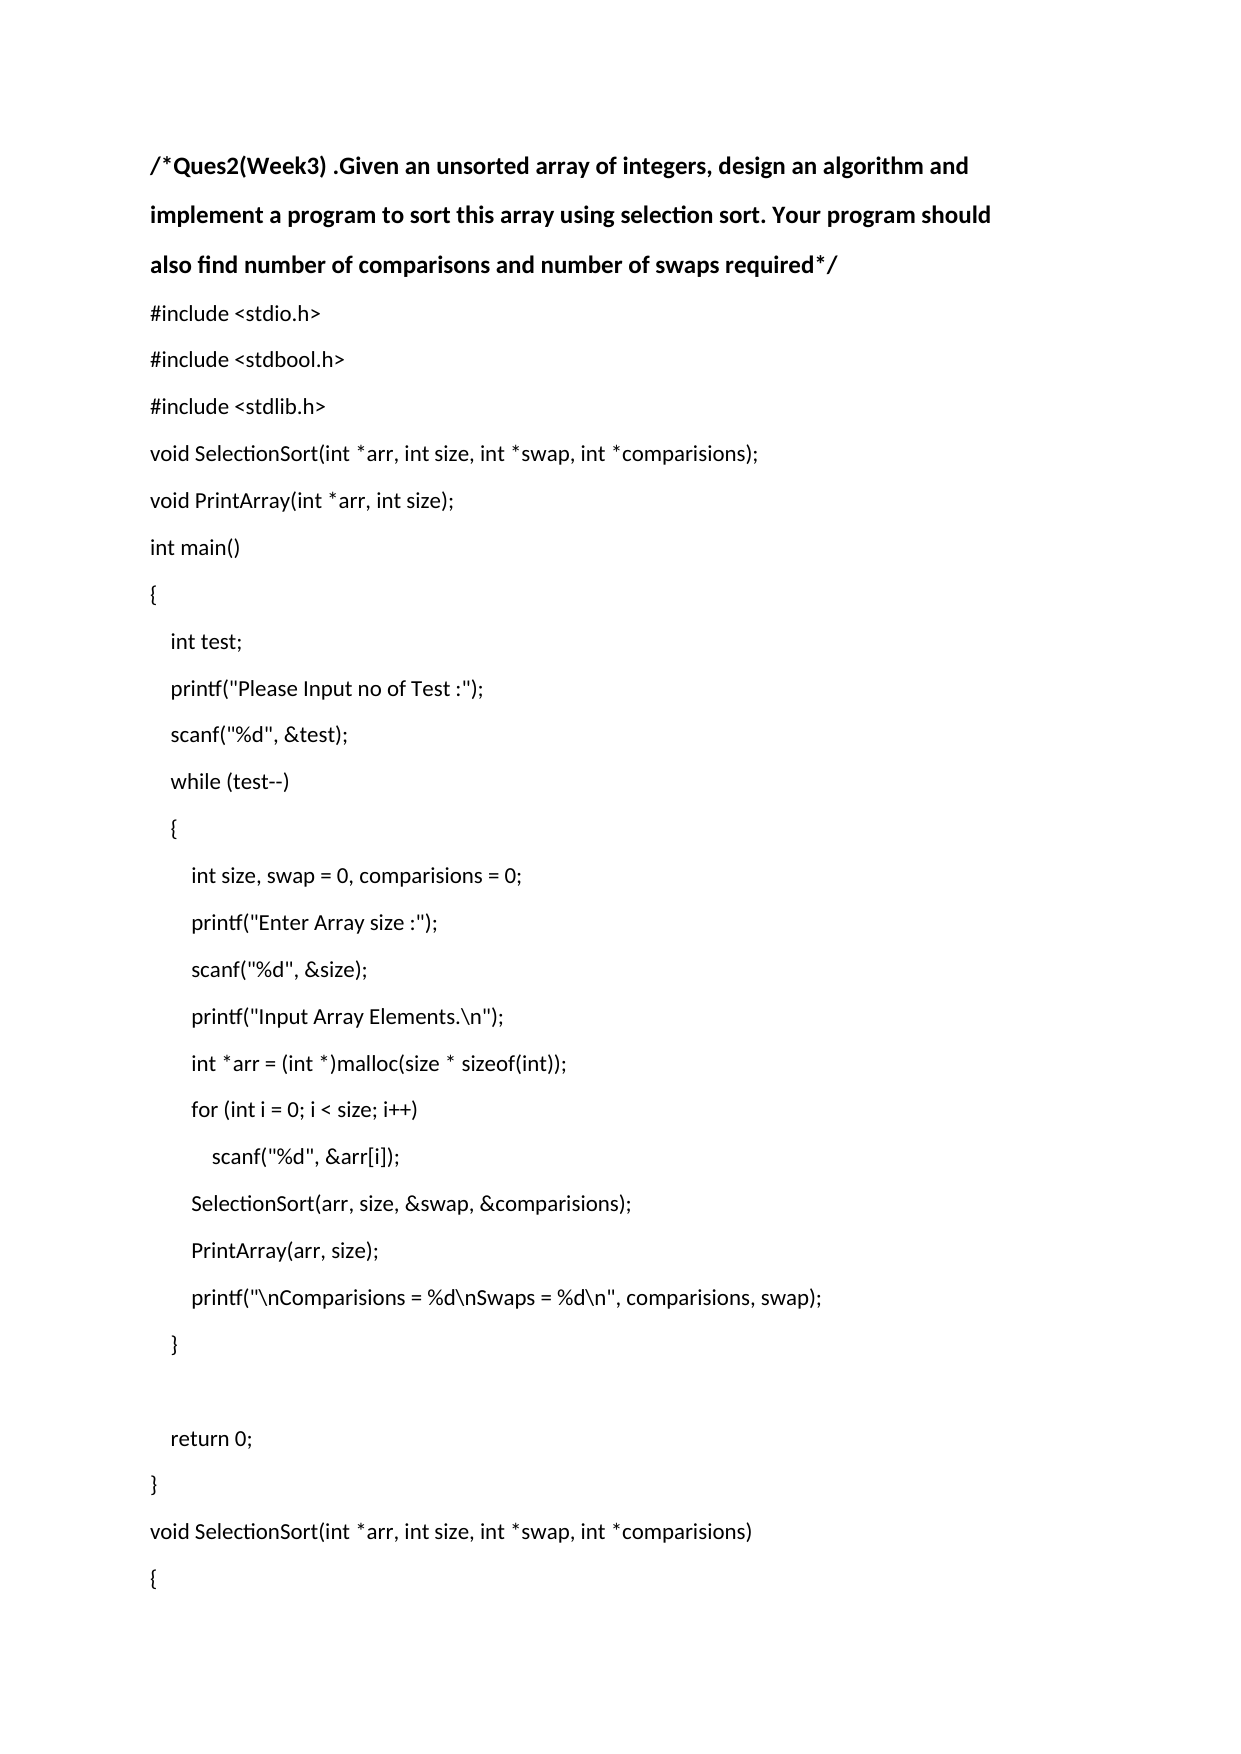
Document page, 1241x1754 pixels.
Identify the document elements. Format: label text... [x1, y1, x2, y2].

text #include <stdbool.h> [150, 346, 1090, 374]
text /*Ques2(Week3) .Given an unsorted array of integers, design an algorithm and [150, 150, 1090, 181]
text } [150, 1471, 1090, 1499]
text printf("Enter Array size :"); [150, 908, 1090, 936]
text while (test--) [150, 767, 1090, 796]
text void PrintArray(int *arr, int size); [150, 486, 1090, 514]
text void SelectionSort(int *arr, int size, int *swap, int *comparisions) [150, 1517, 1090, 1546]
text SelectionSort(arr, size, &swap, &comparisions); [150, 1189, 1090, 1217]
text printf("Input Array Elements.\n"); [150, 1002, 1090, 1030]
text { [150, 580, 1090, 608]
text implement a program to sort this array using selection sort. Your program should [150, 199, 1090, 230]
text int size, swap = 0, comparisions = 0; [150, 861, 1090, 889]
text printf("Please Input no of Test :"); [150, 674, 1090, 702]
text void SelectionSort(int *arr, int size, int *swap, int *comparisions); [150, 439, 1090, 467]
text { [150, 814, 1090, 842]
text { [150, 1564, 1090, 1592]
text int *arr = (int *)malloc(size * sizeof(int)); [150, 1049, 1090, 1077]
text int main() [150, 533, 1090, 561]
text return 0; [150, 1424, 1090, 1452]
text also find number of comparisons and number of swaps required*/ [150, 249, 1090, 280]
text for (int i = 0; i < size; i++) [150, 1096, 1090, 1124]
text } [150, 1330, 1090, 1358]
text printf("\nComparisions = %d\nSwaps = %d\n", comparisions, swap); [150, 1283, 1090, 1311]
text #include <stdio.h> [150, 299, 1090, 327]
text scanf("%d", &size); [150, 955, 1090, 983]
text PrintArray(arr, size); [150, 1236, 1090, 1264]
text #include <stdlib.h> [150, 392, 1090, 421]
text scanf("%d", &test); [150, 721, 1090, 749]
text int test; [150, 627, 1090, 655]
text scanf("%d", &arr[i]); [150, 1142, 1090, 1171]
